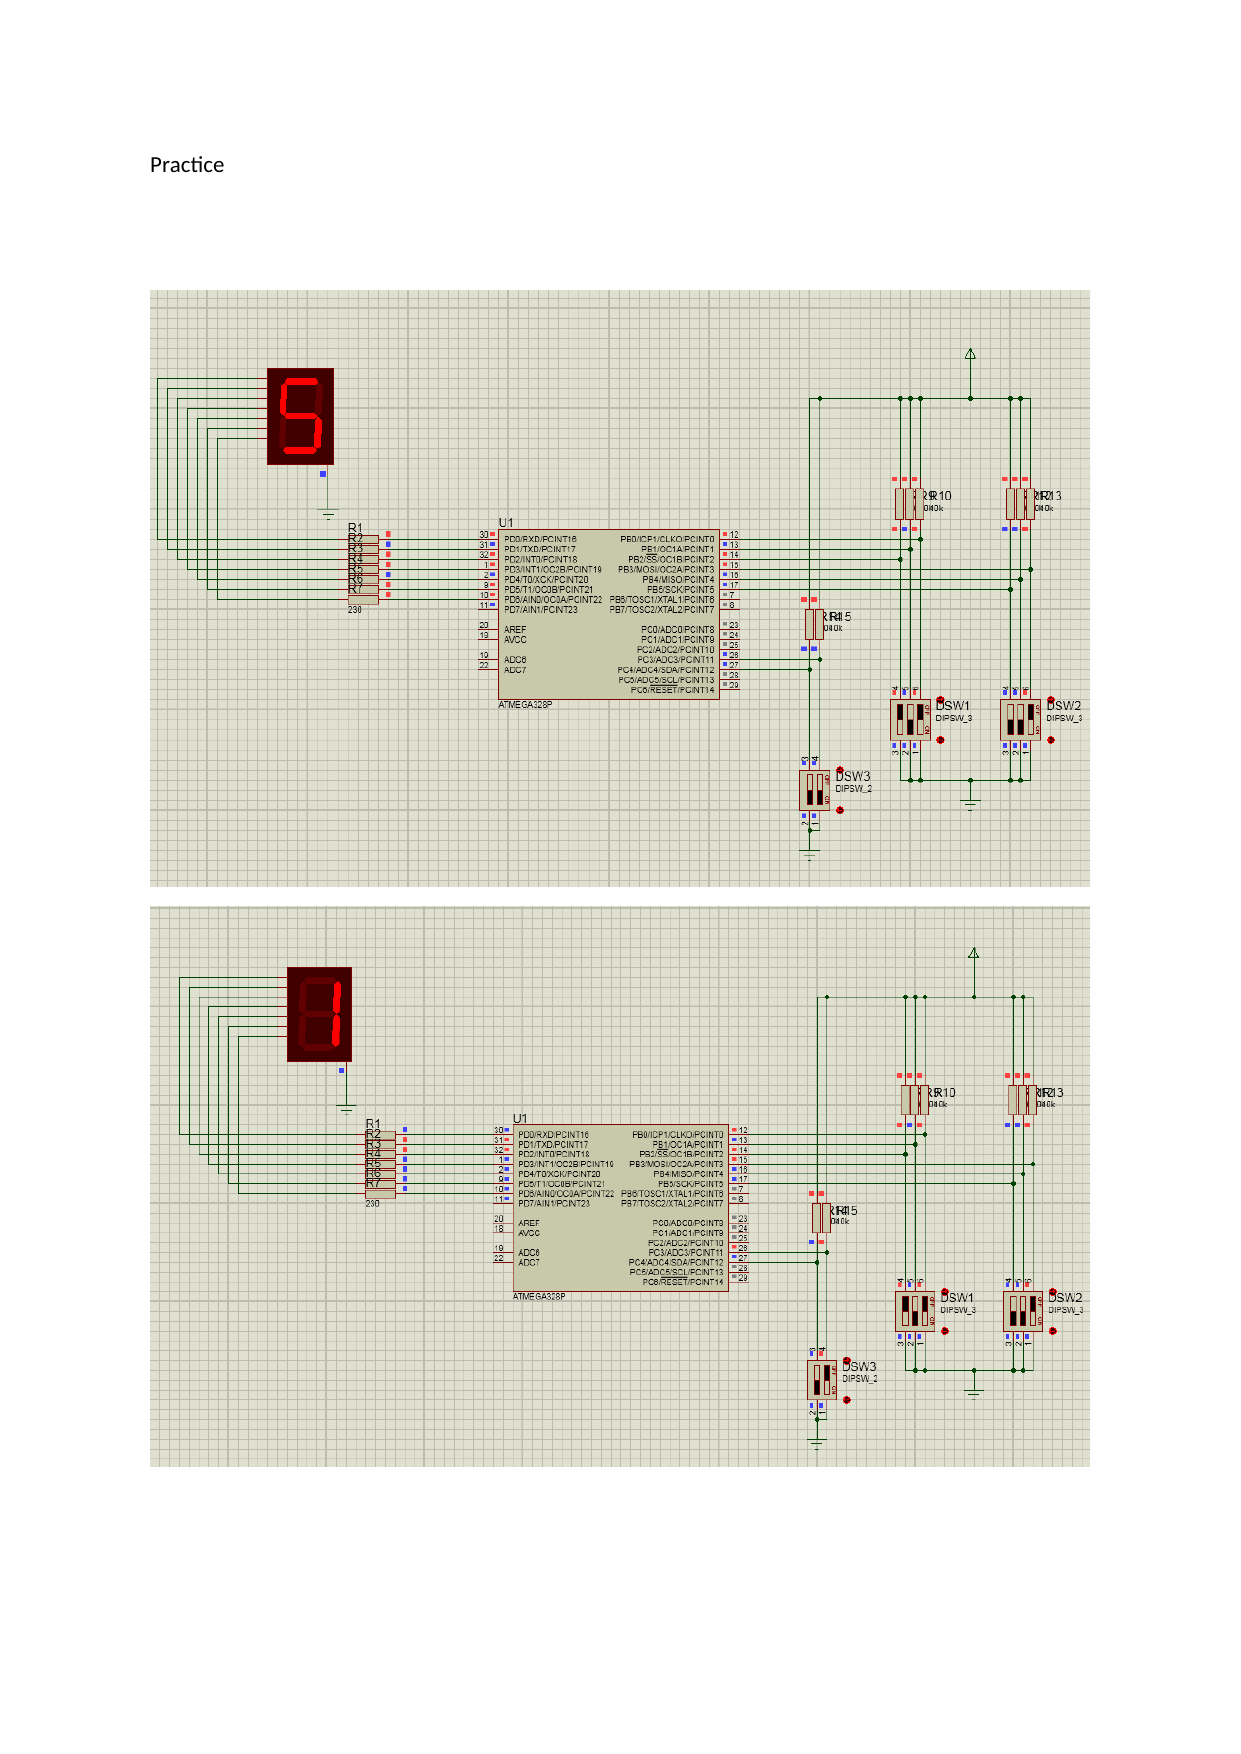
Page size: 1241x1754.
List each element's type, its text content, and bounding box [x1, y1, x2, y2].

picture [150, 906, 1091, 1467]
picture [150, 290, 1091, 887]
text Practice [150, 150, 1090, 178]
